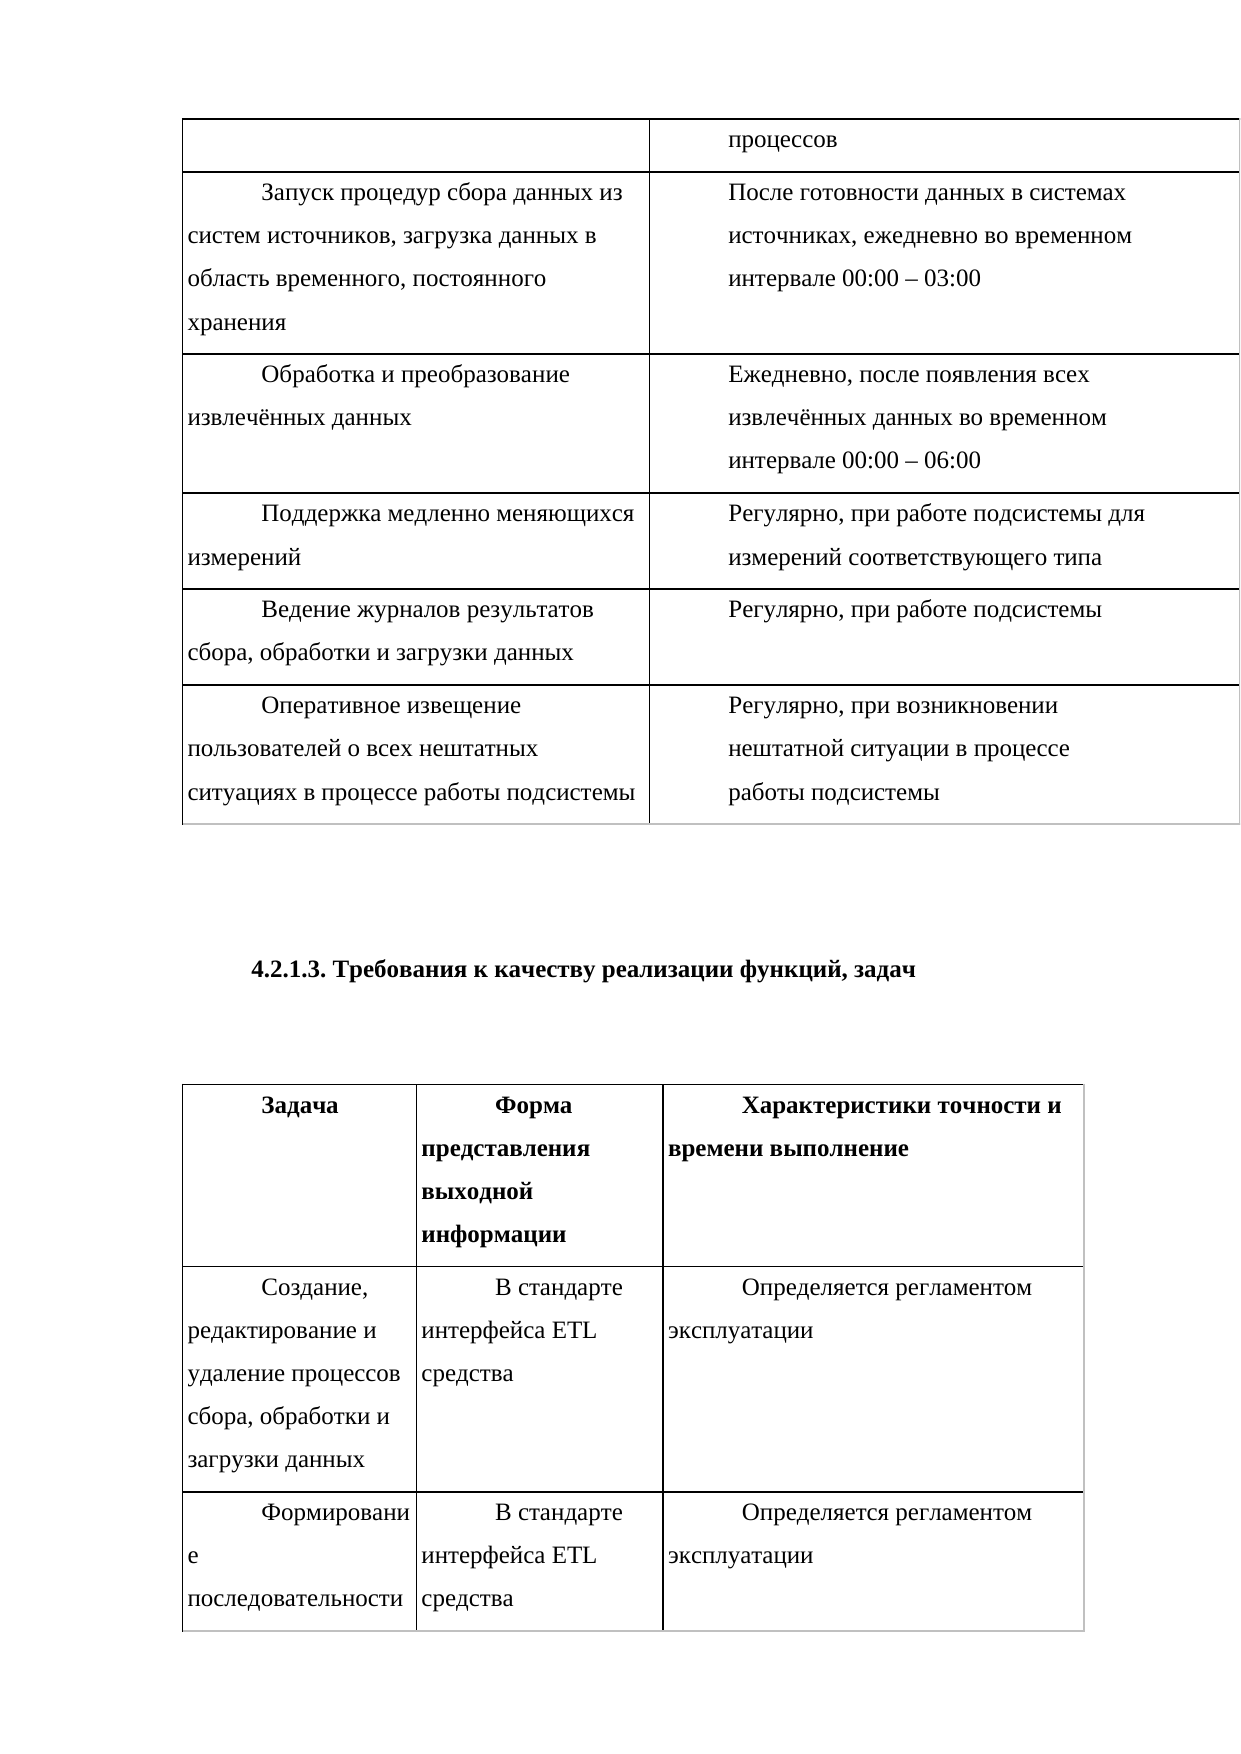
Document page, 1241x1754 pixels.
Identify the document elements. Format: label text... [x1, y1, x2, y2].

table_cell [664, 1493, 1083, 1630]
table_cell Поддержка медленно меняющихся измерений [183, 494, 649, 588]
table_cell Ежедневно, после появления всех извлечённых данных во временном интервале 00:00 – 06:00 [650, 355, 1239, 492]
table_cell Обработка и преобразование извлечённых данных [183, 355, 649, 492]
table_header Характеристики точности и времени выполнение [664, 1085, 1083, 1266]
table_cell Регулярно, при работе подсистемы [650, 590, 1239, 684]
table_cell Создание, редактирование и удаление процессов сбора, обработки и загрузки данных [183, 1267, 416, 1491]
table_header Форма представления выходной информации [417, 1085, 662, 1266]
table_cell Регулярно, при работе подсистемы для измерений соответствующего типа [650, 494, 1239, 588]
table_cell Определяется регламентом эксплуатации [664, 1267, 1083, 1491]
table_cell После готовности данных в системах источниках, ежедневно во временном интервале 00:00 – 03:00 [650, 173, 1239, 353]
text 4.2.1.3. Требования к качеству реализации функций, задач [177, 954, 1152, 983]
table_cell Запуск процедур сбора данных из систем источников, загрузка данных в область временного, постоянного хранения [183, 173, 649, 353]
table_header Задача [183, 1085, 416, 1266]
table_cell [183, 1493, 416, 1630]
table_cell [183, 120, 649, 171]
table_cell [650, 120, 1239, 171]
table_cell Оперативное извещение пользователей о всех нештатных ситуациях в процессе работы подсистемы [183, 686, 649, 823]
table_cell В стандарте интерфейса ETL средства [417, 1267, 662, 1491]
table_cell Регулярно, при возникновении нештатной ситуации в процессе работы подсистемы [650, 686, 1239, 823]
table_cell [417, 1493, 662, 1630]
table_cell Ведение журналов результатов сбора, обработки и загрузки данных [183, 590, 649, 684]
